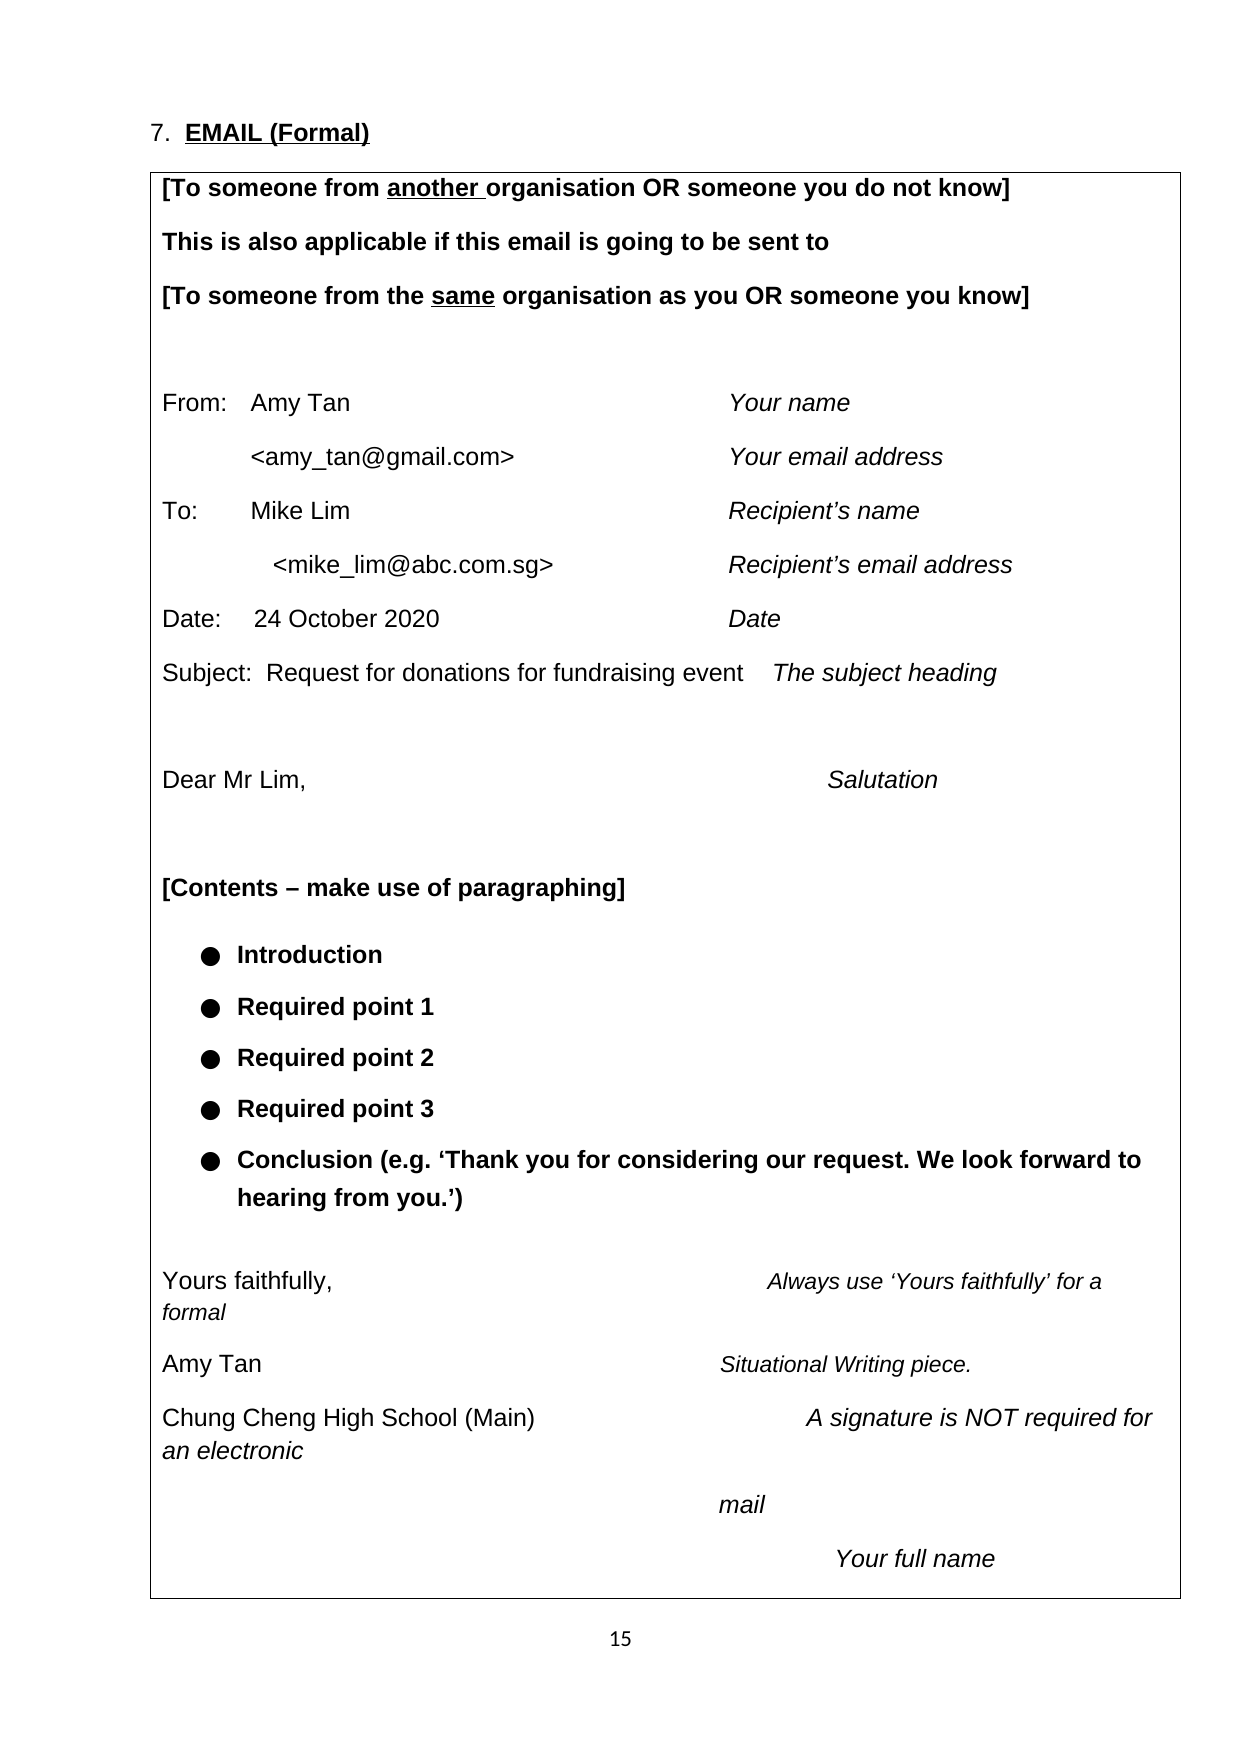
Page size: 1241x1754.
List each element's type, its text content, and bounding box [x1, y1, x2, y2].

text 7. EMAIL (Formal) [150, 118, 1090, 147]
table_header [151, 173, 1180, 1597]
